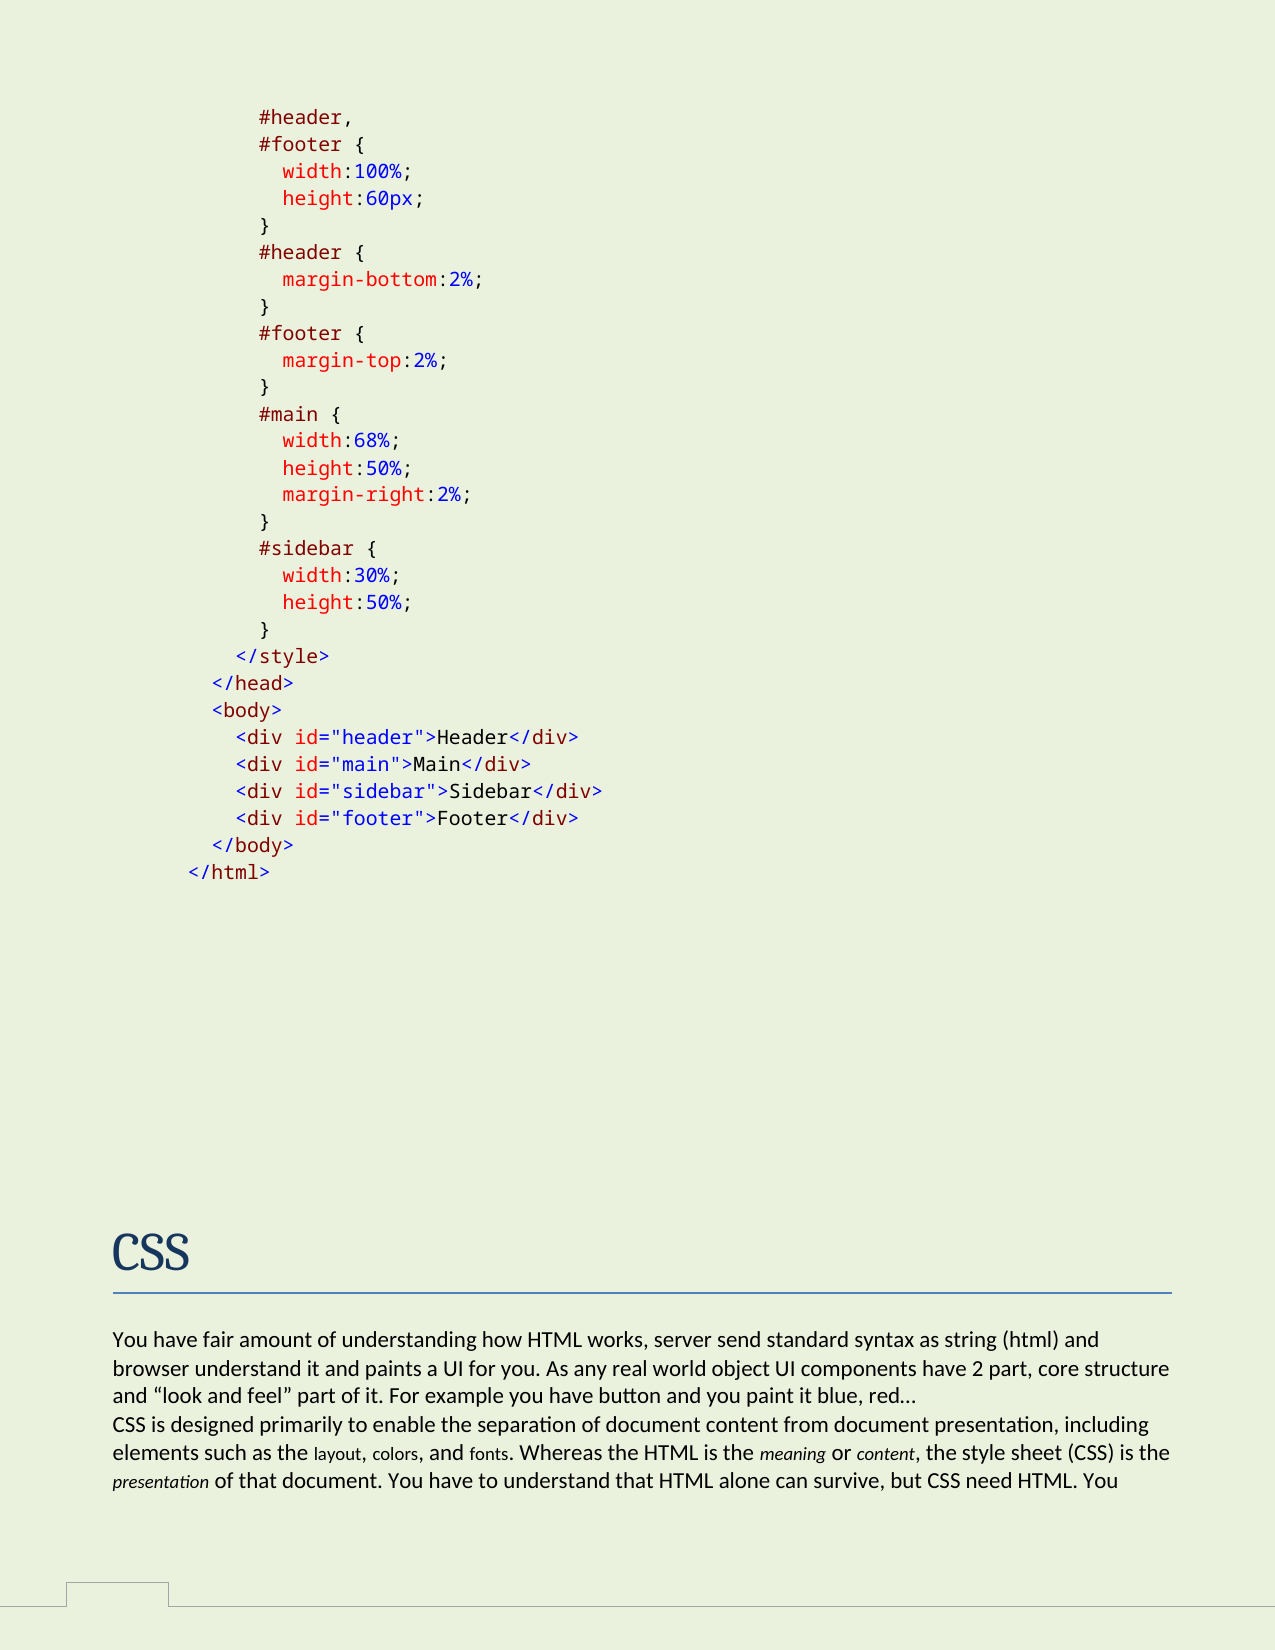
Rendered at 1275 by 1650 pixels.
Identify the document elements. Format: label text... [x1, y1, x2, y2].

text width:100%; [187, 157, 1172, 184]
text } [187, 508, 1172, 535]
text <div id="main">Main</div> [187, 751, 1172, 777]
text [112, 1410, 1172, 1494]
text #sidebar { [187, 535, 1172, 562]
text height:60px; [187, 184, 1172, 211]
text <div id="header">Header</div> [187, 723, 1172, 751]
text height:50%; [187, 454, 1172, 481]
text </body> [187, 831, 1172, 858]
text #main { [187, 400, 1172, 427]
text margin-bottom:2%; [187, 265, 1172, 292]
text #footer { [187, 130, 1172, 157]
text #header { [187, 238, 1172, 265]
text width:30%; [187, 562, 1172, 589]
text } [187, 292, 1172, 319]
text height:50%; [187, 589, 1172, 616]
text <body> [187, 697, 1172, 723]
text } [187, 373, 1172, 400]
text <div id="footer">Footer</div> [187, 804, 1172, 831]
text margin-top:2%; [187, 346, 1172, 373]
text <div id="sidebar">Sidebar</div> [187, 777, 1172, 804]
text } [187, 616, 1172, 643]
text #header, [187, 103, 1172, 130]
title CSS [112, 1222, 1172, 1294]
text margin-right:2%; [187, 481, 1172, 508]
text #footer { [187, 319, 1172, 346]
text </html> [187, 858, 1172, 885]
text width:68%; [187, 427, 1172, 454]
text } [187, 211, 1172, 238]
text You have fair amount of understanding how HTML works, server send standard syntax as string (html) and browser understand it and paints a UI for you. As any real world object UI components have 2 part, core structure and “look and feel” part of it. For example you have button and you paint it blue, red… [112, 1326, 1172, 1410]
text </head> [187, 669, 1172, 697]
text </style> [187, 643, 1172, 669]
